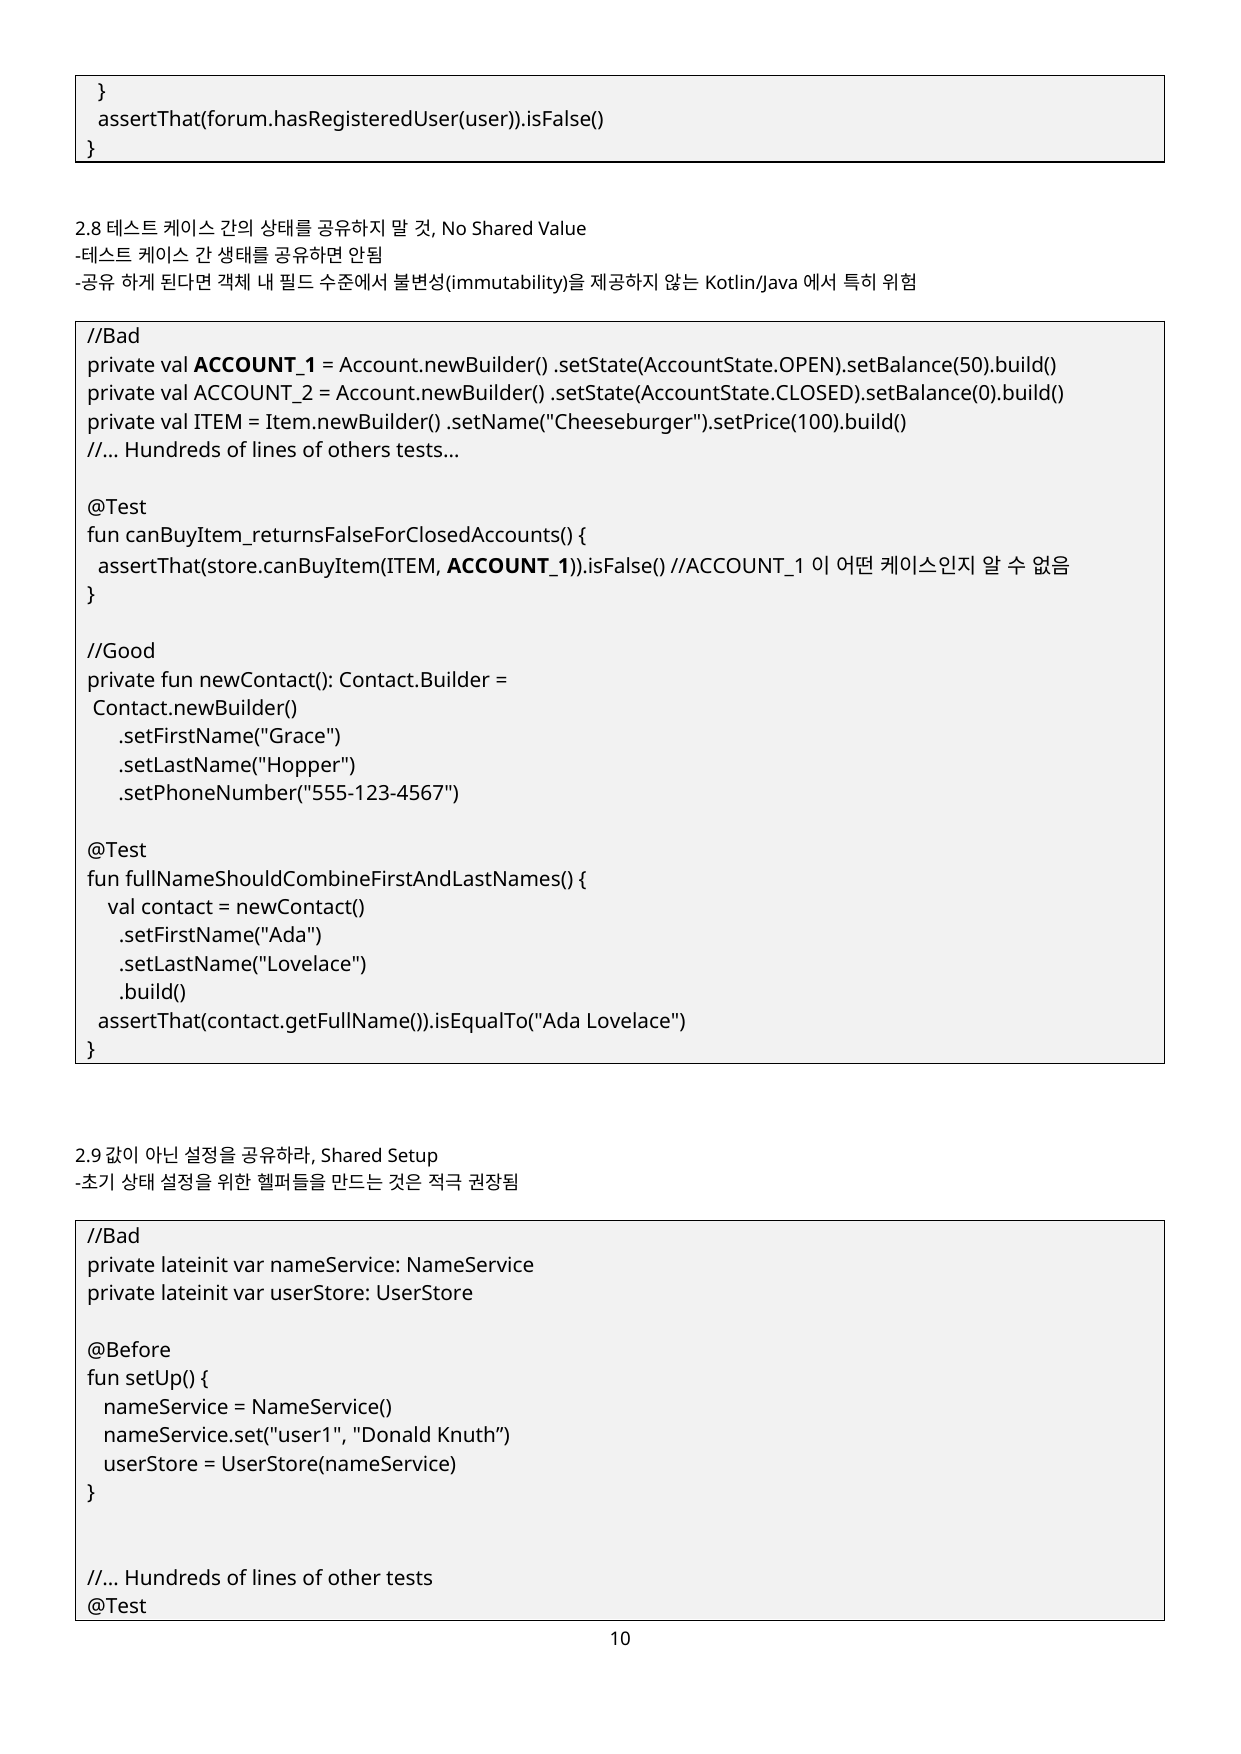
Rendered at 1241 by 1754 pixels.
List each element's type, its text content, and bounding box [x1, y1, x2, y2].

text -공유 하게 된다면 객체 내 필드 수준에서 불변성(immutability)을 제공하지 않는 Kotlin/Java 에서 특히 위험 [75, 268, 1165, 295]
text -테스트 케이스 간 생태를 공유하면 안됨 [75, 241, 1165, 268]
text 2.9값이 아닌 설정을 공유하라, Shared Setup [75, 1140, 1165, 1168]
text 2.8 테스트 케이스 간의 상태를 공유하지 말 것, No Shared Value [75, 213, 1165, 241]
text -초기 상태 설정을 위한 헬퍼들을 만드는 것은 적극 권장됨 [75, 1168, 1165, 1195]
table_header //Bad private val ACCOUNT_1 = Account.newBuilder() .setState(AccountState.OPEN).setBalance(50).build() private val ACCOUNT_2 = Account.newBuilder() .setState(AccountState.CLOSED).setBalance(0).build() private val ITEM = Item.newBuilder() .setName("Cheeseburger").setPrice(100).build() //… Hundreds of lines of others tests… @Test fun canBuyItem_returnsFalseForClosedAccounts() { assertThat(store.canBuyItem(ITEM, ACCOUNT_1)).isFalse() //ACCOUNT_1 이 어떤 케이스인지 알 수 없음 } //Good private fun newContact(): Contact.Builder = Contact.newBuilder() .setFirstName("Grace") .setLastName("Hopper") .setPhoneNumber("555-123-4567") @Test fun fullNameShouldCombineFirstAndLastNames() { val contact = newContact() .setFirstName("Ada") .setLastName("Lovelace") .build() assertThat(contact.getFullName()).isEqualTo("Ada Lovelace") } [76, 322, 1164, 1063]
